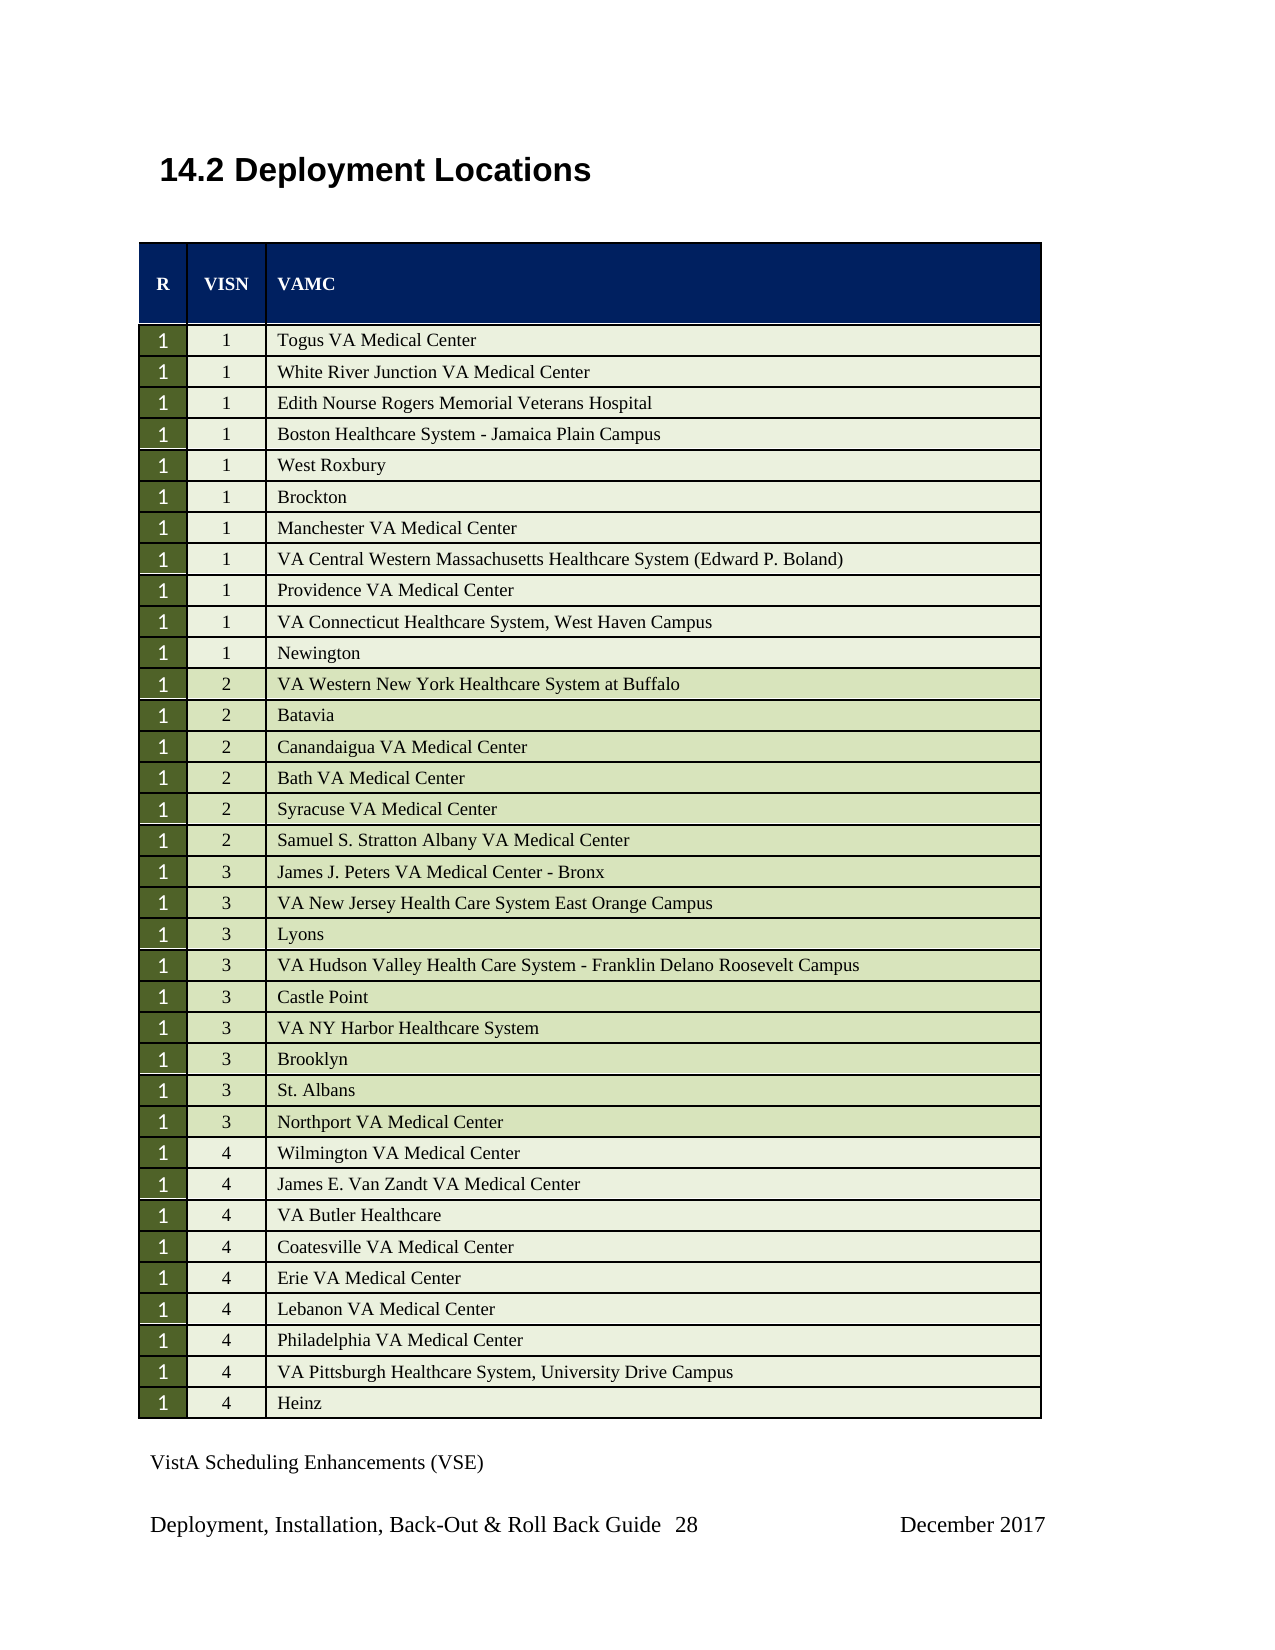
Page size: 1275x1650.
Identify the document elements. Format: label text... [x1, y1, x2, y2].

table_cell 1 [140, 326, 186, 355]
table_cell 1 [140, 388, 186, 417]
table_cell Northport VA Medical Center [267, 1107, 1040, 1136]
table_cell Lebanon VA Medical Center [267, 1294, 1040, 1323]
table_cell VA Connecticut Healthcare System, West Haven Campus [267, 607, 1040, 636]
table_cell VA Western New York Healthcare System at Buffalo [267, 669, 1040, 698]
table_cell James E. Van Zandt VA Medical Center [267, 1169, 1040, 1198]
table_cell 2 [188, 763, 265, 792]
table_cell 1 [140, 607, 186, 636]
table_cell Brooklyn [267, 1044, 1040, 1073]
table_cell 4 [188, 1326, 265, 1355]
table_cell 1 [188, 357, 265, 386]
table_cell 1 [188, 576, 265, 605]
table_cell Syracuse VA Medical Center [267, 794, 1040, 823]
table_header VISN [188, 244, 265, 323]
table_cell Togus VA Medical Center [267, 326, 1040, 355]
table_header R [139, 244, 186, 323]
table_cell 1 [188, 482, 265, 511]
table_cell 1 [140, 513, 186, 542]
table_cell 1 [188, 451, 265, 480]
table_cell 1 [140, 482, 186, 511]
table_cell 4 [188, 1388, 265, 1417]
table_cell VA NY Harbor Healthcare System [267, 1013, 1040, 1042]
table_cell Wilmington VA Medical Center [267, 1138, 1040, 1167]
table_cell VA Hudson Valley Health Care System - Franklin Delano Roosevelt Campus [267, 951, 1040, 980]
table_cell 1 [140, 1232, 186, 1261]
table_cell 1 [140, 1138, 186, 1167]
table_cell 1 [140, 1044, 186, 1073]
table_cell VA Butler Healthcare [267, 1201, 1040, 1230]
table_cell 1 [140, 919, 186, 948]
table_cell 1 [188, 544, 265, 573]
table_cell White River Junction VA Medical Center [267, 357, 1040, 386]
table_cell St. Albans [267, 1076, 1040, 1105]
table_cell 1 [140, 1076, 186, 1105]
table_cell 1 [140, 451, 186, 480]
table_cell Bath VA Medical Center [267, 763, 1040, 792]
table_cell Canandaigua VA Medical Center [267, 732, 1040, 761]
table_cell 4 [188, 1138, 265, 1167]
table_cell West Roxbury [267, 451, 1040, 480]
table_cell 1 [140, 1388, 186, 1417]
table_cell 1 [140, 638, 186, 667]
table_cell 4 [188, 1232, 265, 1261]
table_cell Edith Nourse Rogers Memorial Veterans Hospital [267, 388, 1040, 417]
table_cell Manchester VA Medical Center [267, 513, 1040, 542]
table_cell Philadelphia VA Medical Center [267, 1326, 1040, 1355]
table_cell 1 [140, 669, 186, 698]
table_cell 1 [140, 544, 186, 573]
table_cell Heinz [267, 1388, 1040, 1417]
table_cell 1 [188, 638, 265, 667]
table_cell 4 [188, 1201, 265, 1230]
table_cell Coatesville VA Medical Center [267, 1232, 1040, 1261]
table_cell 2 [188, 732, 265, 761]
table_cell 1 [140, 1357, 186, 1386]
table_cell 1 [140, 1013, 186, 1042]
table_cell 1 [188, 513, 265, 542]
table_cell James J. Peters VA Medical Center - Bronx [267, 857, 1040, 886]
table_cell 1 [140, 888, 186, 917]
table_cell VA Central Western Massachusetts Healthcare System (Edward P. Boland) [267, 544, 1040, 573]
table_cell 2 [188, 701, 265, 730]
table_cell 3 [188, 1044, 265, 1073]
table_cell 4 [188, 1357, 265, 1386]
table_cell 3 [188, 1013, 265, 1042]
table_cell Castle Point [267, 982, 1040, 1011]
table_cell Boston Healthcare System - Jamaica Plain Campus [267, 419, 1040, 448]
table_cell 4 [188, 1169, 265, 1198]
table_cell 1 [140, 732, 186, 761]
table_cell Samuel S. Stratton Albany VA Medical Center [267, 826, 1040, 855]
table_cell 3 [188, 1076, 265, 1105]
table_cell 4 [188, 1263, 265, 1292]
table_cell 3 [188, 982, 265, 1011]
table_cell 1 [188, 326, 265, 355]
table_cell 1 [140, 982, 186, 1011]
subtitle Deployment Locations [159, 150, 1125, 188]
table_header VAMC [267, 244, 1040, 323]
table_cell VA New Jersey Health Care System East Orange Campus [267, 888, 1040, 917]
table_cell 1 [140, 1263, 186, 1292]
table_cell Providence VA Medical Center [267, 576, 1040, 605]
table_cell 1 [140, 1201, 186, 1230]
table_cell 1 [188, 419, 265, 448]
table_cell 3 [188, 1107, 265, 1136]
table_cell 1 [140, 419, 186, 448]
table_cell 1 [140, 857, 186, 886]
table_cell 1 [140, 763, 186, 792]
table_cell Newington [267, 638, 1040, 667]
table_cell 3 [188, 951, 265, 980]
table_cell 3 [188, 919, 265, 948]
table_cell 1 [140, 794, 186, 823]
table_cell 4 [188, 1294, 265, 1323]
table_cell 1 [140, 1169, 186, 1198]
table_cell 3 [188, 857, 265, 886]
table_cell 3 [188, 888, 265, 917]
table_cell Batavia [267, 701, 1040, 730]
table_cell Erie VA Medical Center [267, 1263, 1040, 1292]
table_cell 1 [140, 357, 186, 386]
table_cell VA Pittsburgh Healthcare System, University Drive Campus [267, 1357, 1040, 1386]
table_cell 1 [140, 951, 186, 980]
table_cell 1 [140, 1107, 186, 1136]
table_cell 1 [140, 701, 186, 730]
table_cell 2 [188, 669, 265, 698]
table_cell 1 [140, 826, 186, 855]
table_cell 1 [188, 388, 265, 417]
table_cell 2 [188, 826, 265, 855]
table_cell Lyons [267, 919, 1040, 948]
table_cell 1 [188, 607, 265, 636]
table_cell Brockton [267, 482, 1040, 511]
table_cell 1 [140, 1294, 186, 1323]
table_cell 1 [140, 1326, 186, 1355]
table_cell 2 [188, 794, 265, 823]
table_cell 1 [140, 576, 186, 605]
